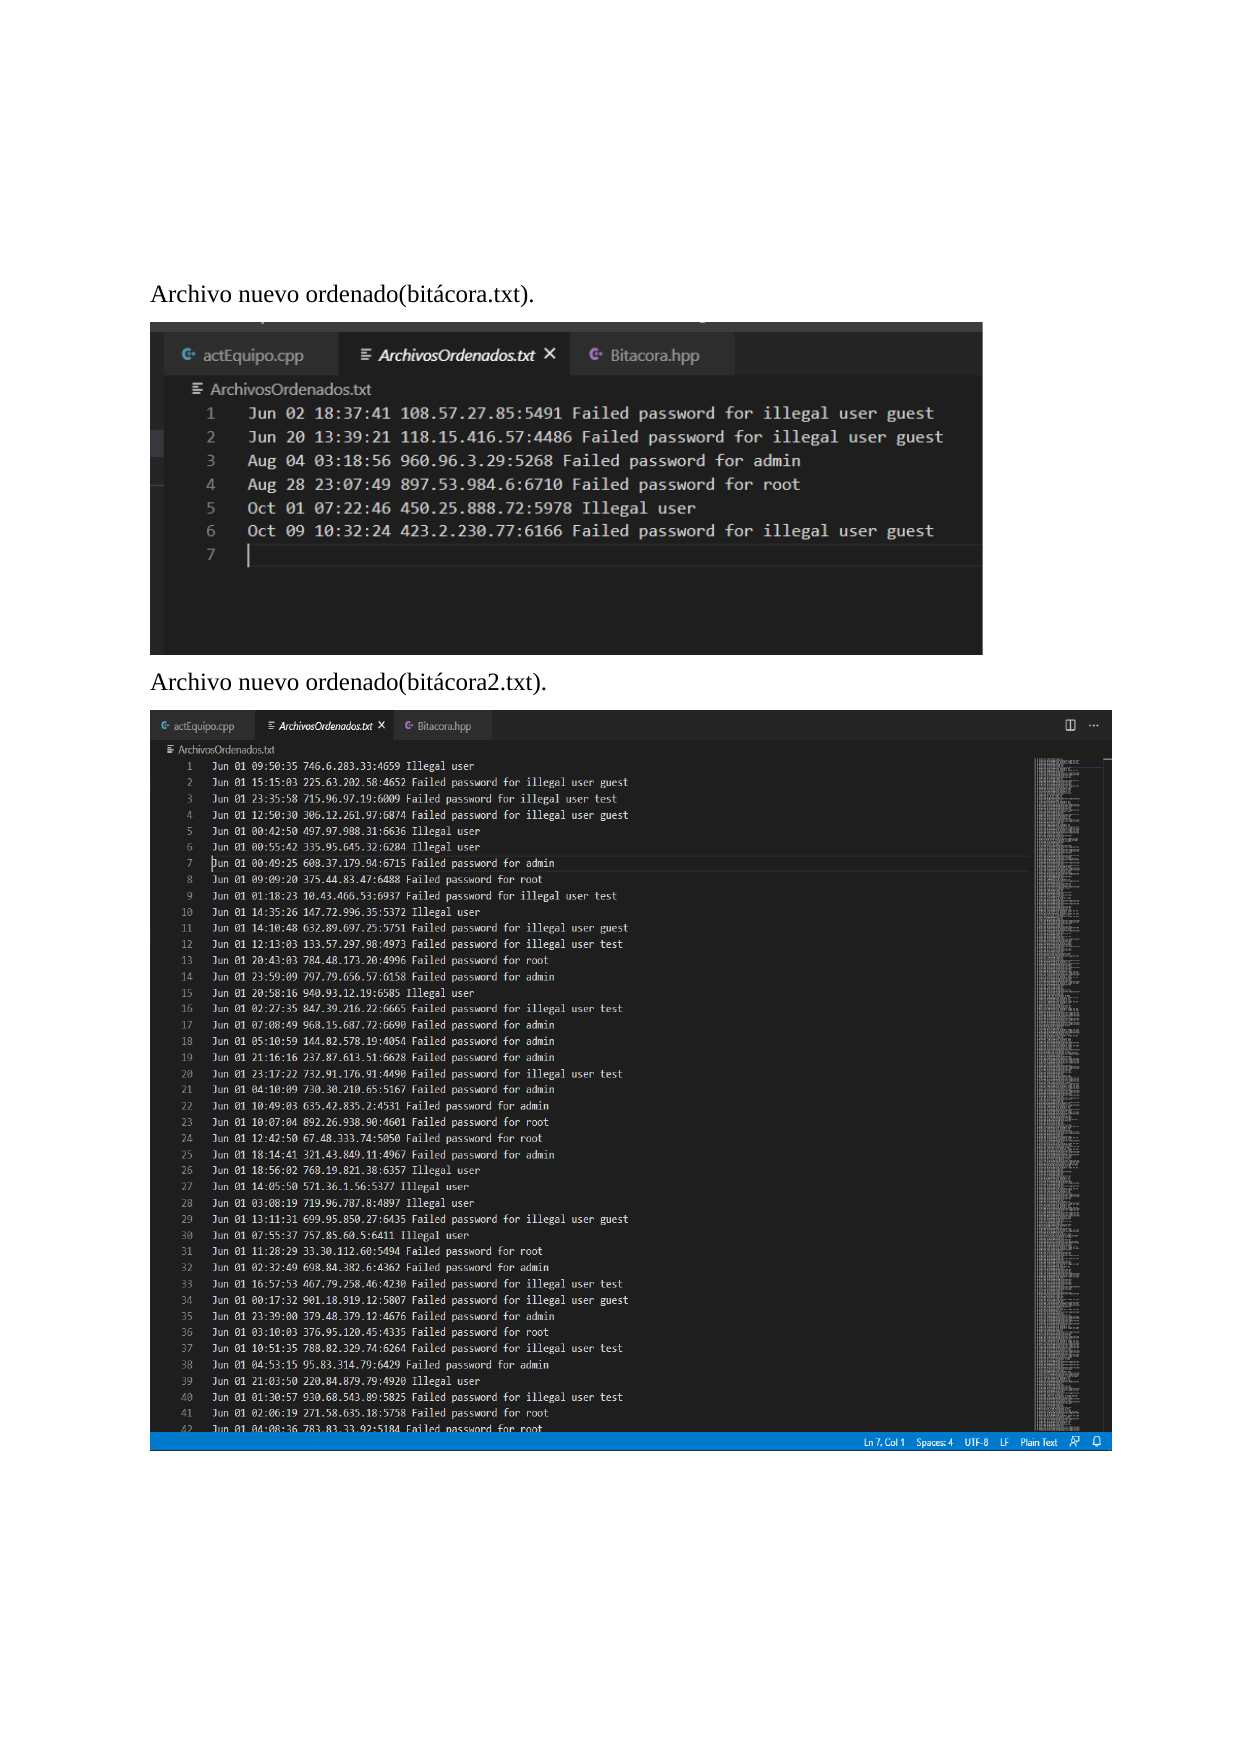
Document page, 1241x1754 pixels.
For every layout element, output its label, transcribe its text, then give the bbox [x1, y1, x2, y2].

picture [150, 322, 983, 655]
text Archivo nuevo ordenado(bitácora.txt). [150, 279, 1090, 308]
picture [150, 710, 1112, 1451]
text Archivo nuevo ordenado(bitácora2.txt). [150, 667, 1090, 696]
